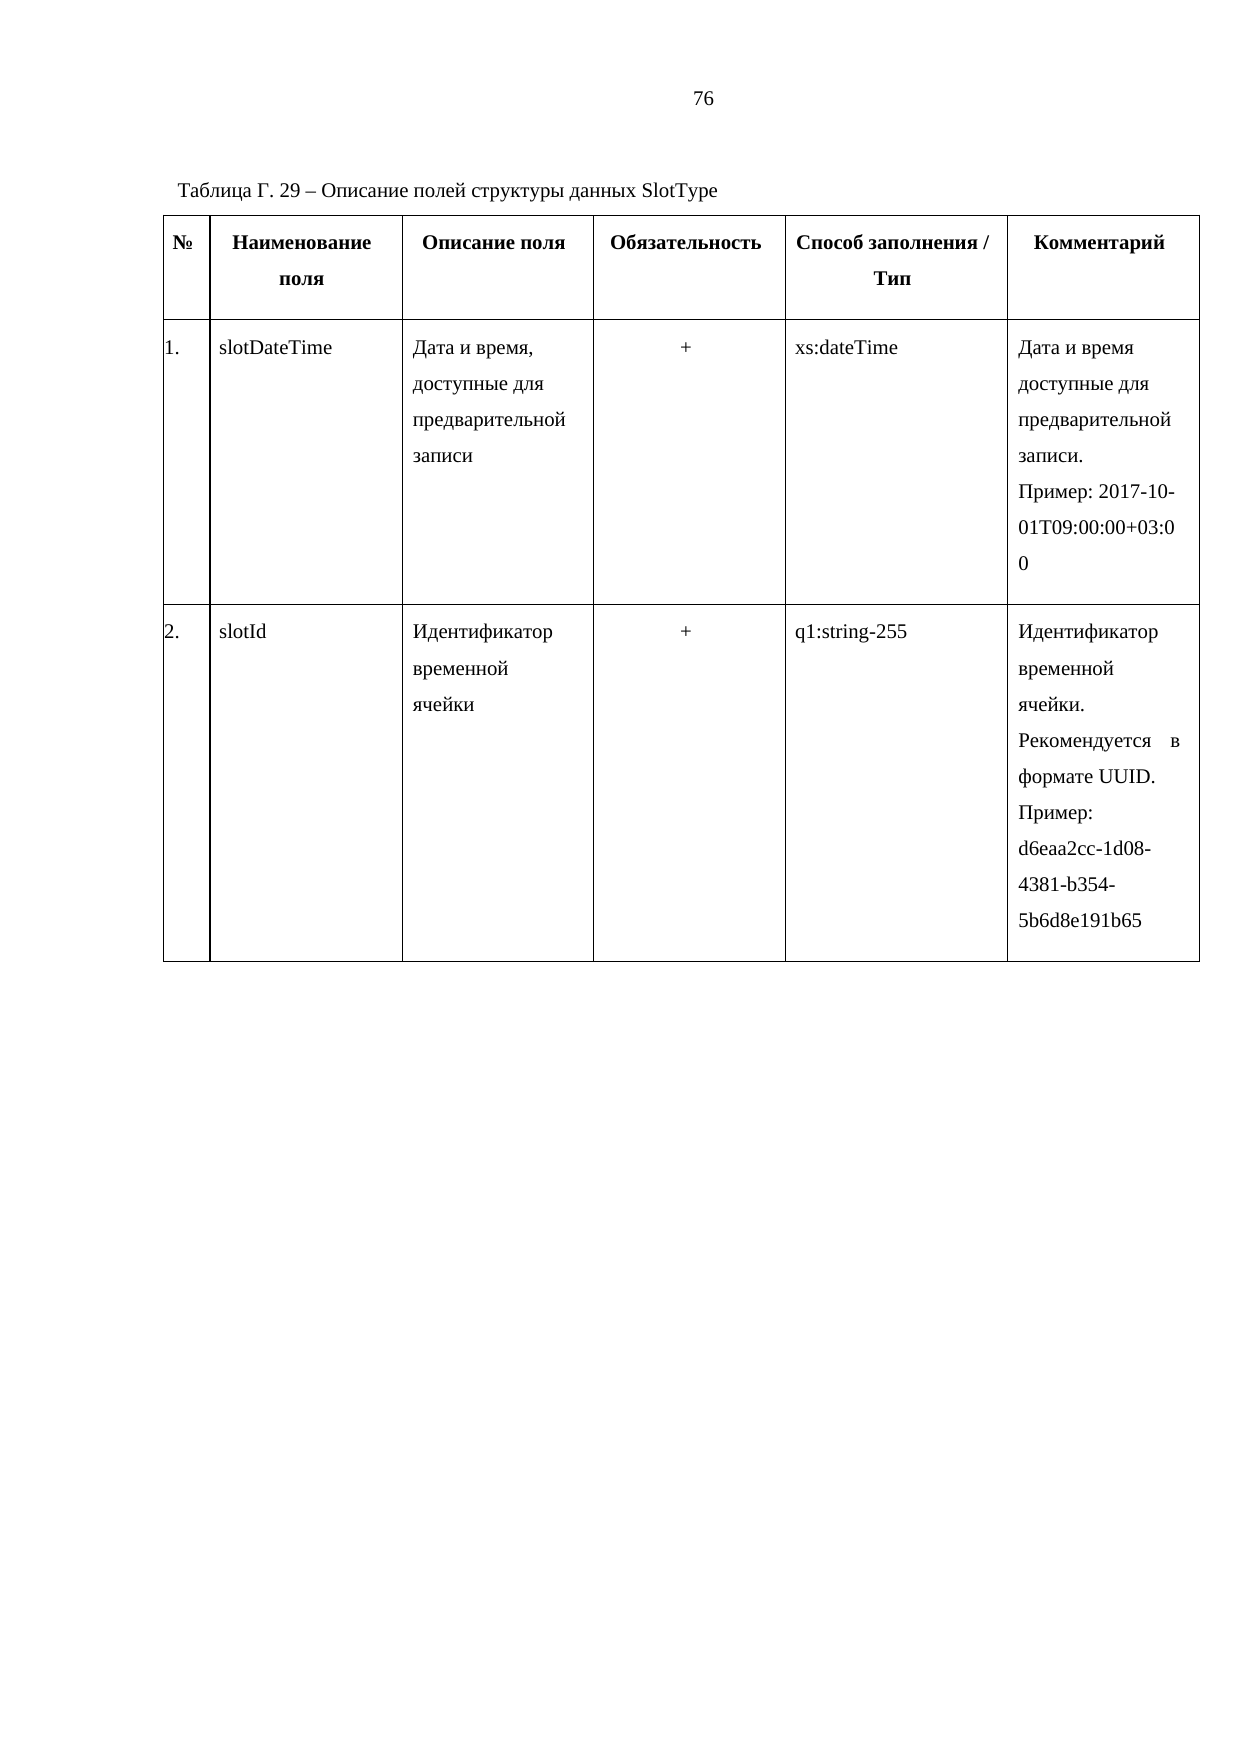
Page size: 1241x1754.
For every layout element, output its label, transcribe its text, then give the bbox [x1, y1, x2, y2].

table_header № [164, 216, 209, 319]
table_header Комментарий [1008, 216, 1199, 319]
table_cell + [594, 605, 785, 961]
table_cell Дата и время доступные для предварительной записи. Пример: 2017-10-01T09:00:00+03:00 [1008, 320, 1199, 604]
table_cell Дата и время, доступные для предварительной записи [403, 320, 593, 604]
table_cell Идентификатор временной ячейки [403, 605, 593, 961]
table_header Наименование поля [211, 216, 402, 319]
table_cell q1:string-255 [786, 605, 1007, 961]
table_header Обязательность [594, 216, 785, 319]
table_cell + [594, 320, 785, 604]
table_header Описание поля [403, 216, 593, 319]
table_header Способ заполнения / Тип [786, 216, 1007, 319]
table_cell [164, 320, 209, 604]
text Таблица Г. – Описание полей структуры данных SlotType [177, 178, 1152, 202]
table_cell Идентификатор временной ячейки. Рекомендуется в формате UUID. Пример: d6eaa2cc-1d08-4381-b354-5b6d8e191b65 [1008, 605, 1199, 961]
table_cell slotId [211, 605, 402, 961]
table_cell slotDateTime [211, 320, 402, 604]
table_cell [164, 605, 209, 961]
table_cell xs:dateTime [786, 320, 1007, 604]
